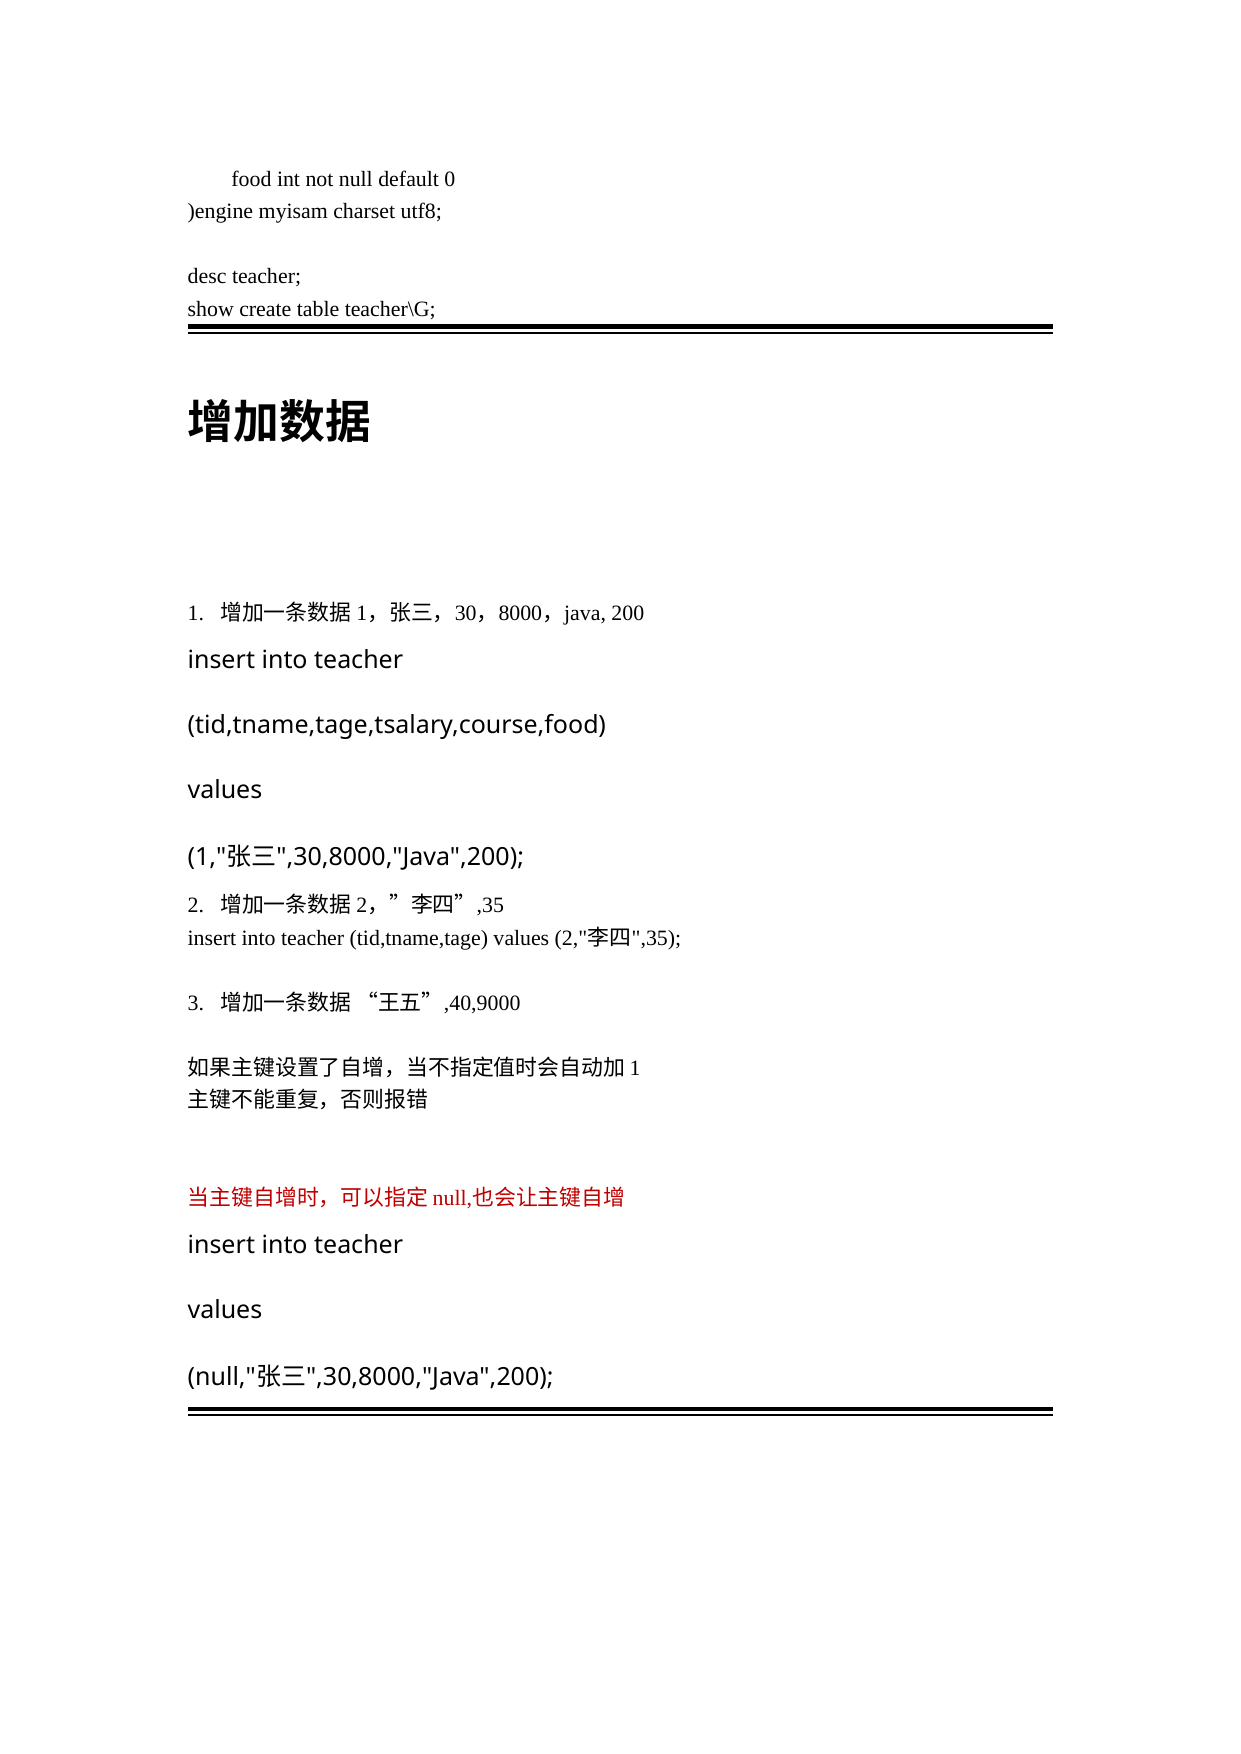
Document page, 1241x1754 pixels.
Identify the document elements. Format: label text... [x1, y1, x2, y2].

text )engine myisam charset utf8; [187, 194, 1053, 227]
list 增加一条数据 2，”李四”,35 [187, 887, 1053, 919]
text 当主键自增时，可以指定null,也会让主键自增 [187, 1179, 1053, 1212]
list 增加一条数据 1，张三，30，8000，java, 200 [187, 594, 1053, 627]
subtitle 增加数据 [187, 369, 1053, 467]
text insert into teacher (tid,tname,tage,tsalary,course,food) values (1,"张三",30,8000,"Java",200); [187, 627, 1053, 887]
text desc teacher; [187, 259, 1053, 292]
text show create table teacher\G; [187, 292, 1053, 334]
list 增加一条数据 “王五”,40,9000 [187, 984, 1053, 1017]
text 如果主键设置了自增，当不指定值时会自动加1 [187, 1049, 1053, 1082]
text food int not null default 0 [187, 162, 1053, 194]
text 主键不能重复，否则报错 [187, 1082, 1053, 1114]
text insert into teacher (tid,tname,tage) values (2,"李四",35); [187, 919, 1053, 952]
text insert into teacher values (null,"张三",30,8000,"Java",200); [187, 1212, 1053, 1416]
